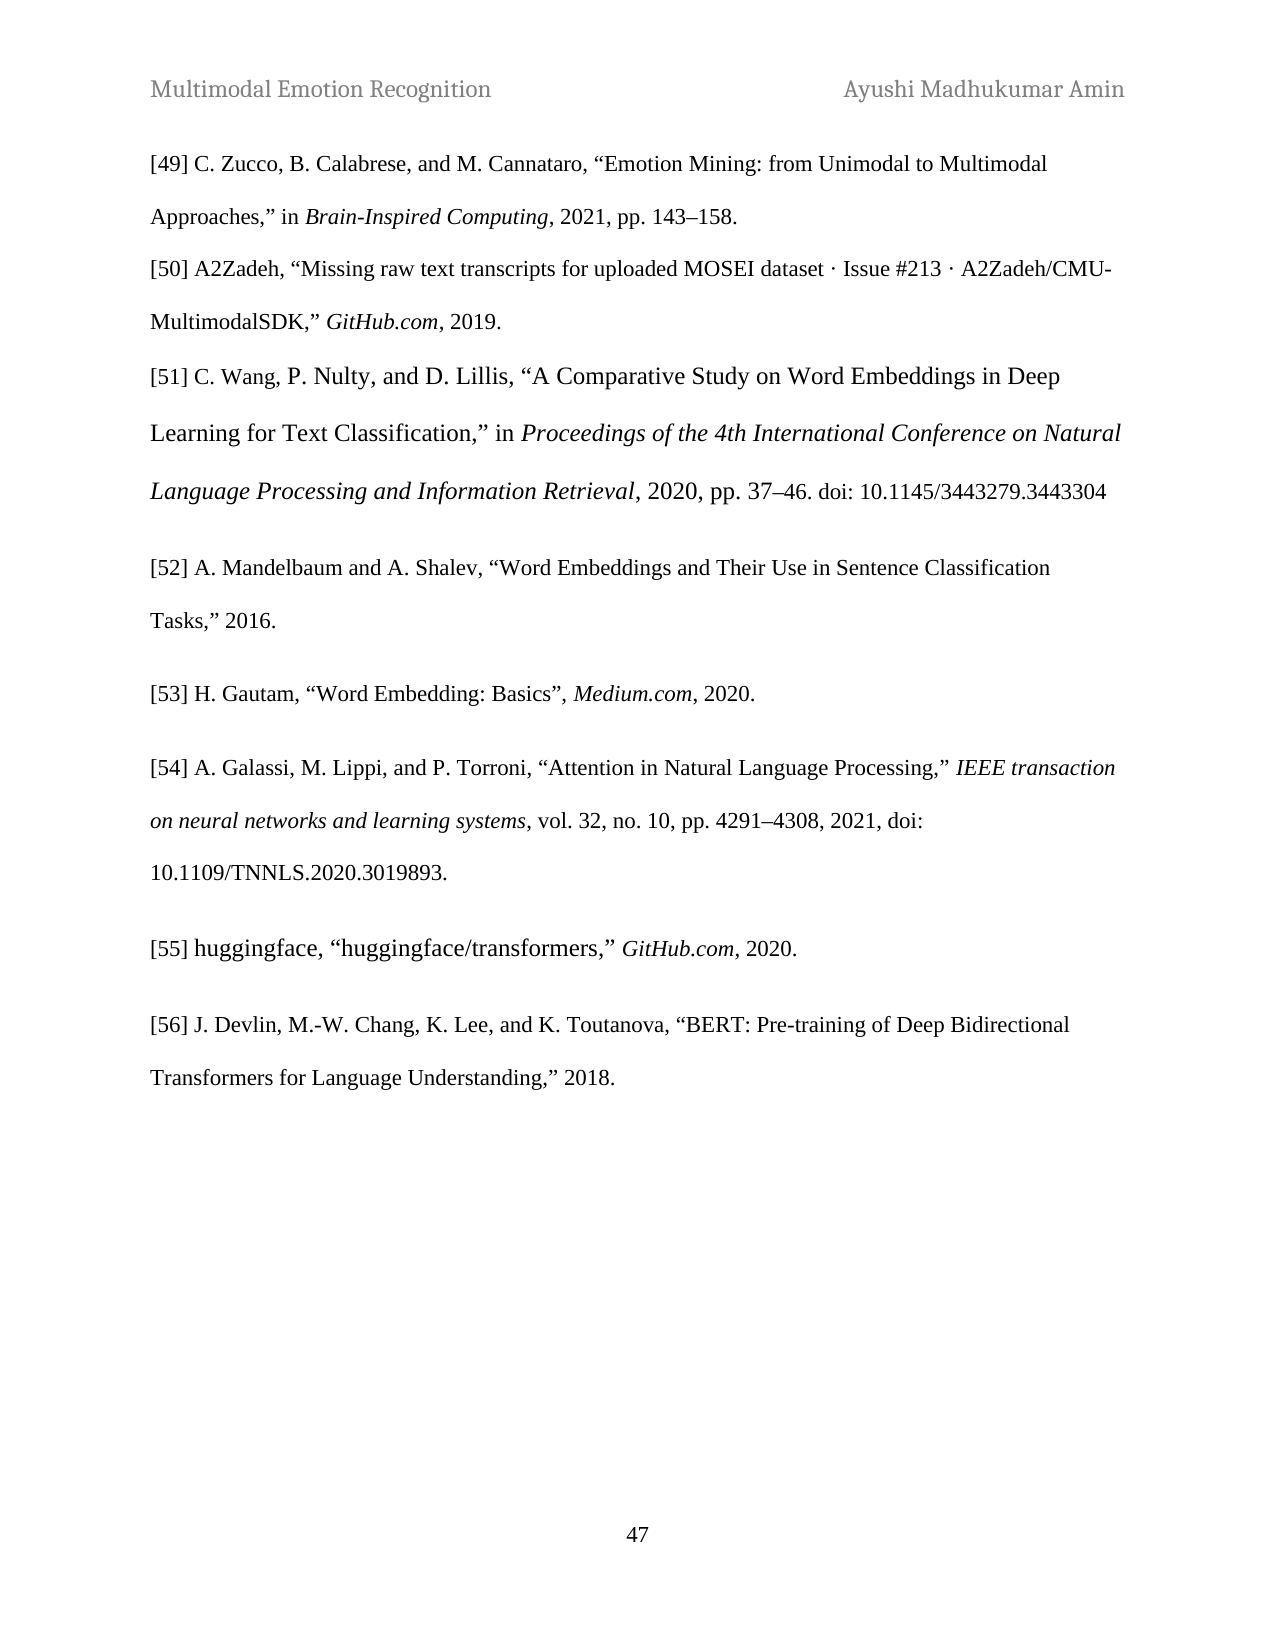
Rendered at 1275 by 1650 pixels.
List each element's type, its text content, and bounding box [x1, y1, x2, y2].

text [55] huggingface, “huggingface/transformers,” GitHub.com, 2020. [150, 933, 1125, 962]
text [53] H. Gautam, “Word Embedding: Basics”, Medium.com, 2020. [150, 680, 1125, 707]
text [51] C. Wang, P. Nulty, and D. Lillis, “A Comparative Study on Word Embeddings in Deep Learning for Text Classification,” in Proceedings of the 4th International Conference on Natural Language Processing and Information Retrieval, 2020, pp. 37–46. doi: 10.1145/3443279.3443304 [150, 361, 1125, 504]
text [49] C. Zucco, B. Calabrese, and M. Cannataro, “Emotion Mining: from Unimodal to Multimodal Approaches,” in Brain-Inspired Computing, 2021, pp. 143–158. [150, 150, 1125, 229]
text [52] A. Mandelbaum and A. Shalev, “Word Embeddings and Their Use in Sentence Classification Tasks,” 2016. [150, 554, 1125, 633]
text [56] J. Devlin, M.-W. Chang, K. Lee, and K. Toutanova, “BERT: Pre-training of Deep Bidirectional Transformers for Language Understanding,” 2018. [150, 1011, 1125, 1090]
text [50] A2Zadeh, “Missing raw text transcripts for uploaded MOSEI dataset · Issue #213 · A2Zadeh/CMU-MultimodalSDK,” GitHub.com, 2019. [150, 255, 1125, 334]
text [54] A. Galassi, M. Lippi, and P. Torroni, “Attention in Natural Language Processing,” IEEE transaction on neural networks and learning systems, vol. 32, no. 10, pp. 4291–4308, 2021, doi: 10.1109/TNNLS.2020.3019893. [150, 754, 1125, 886]
